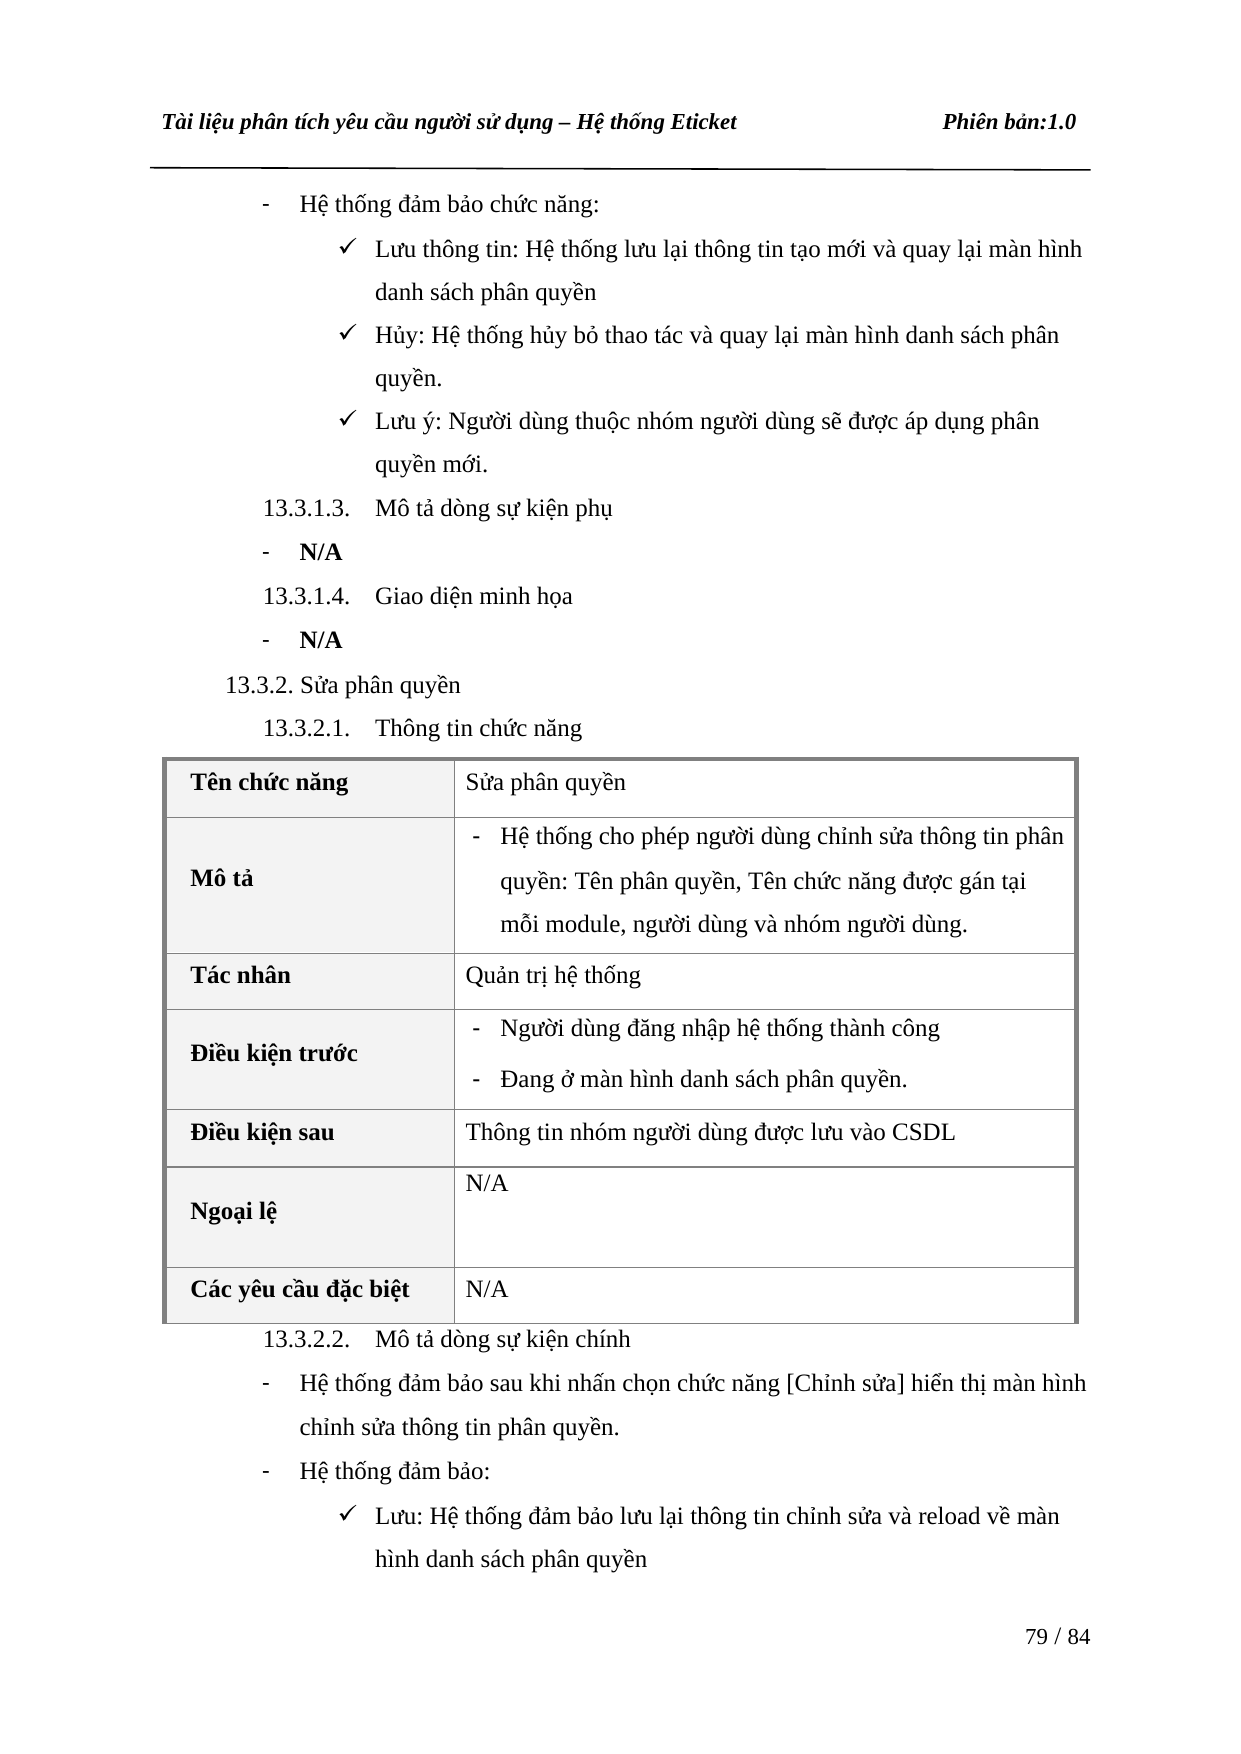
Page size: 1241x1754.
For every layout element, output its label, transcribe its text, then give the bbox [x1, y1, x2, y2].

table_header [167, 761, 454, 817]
list Hủy: Hệ thống hủy bỏ thao tác và quay lại màn hình danh sách phân quyền. [337, 320, 1090, 392]
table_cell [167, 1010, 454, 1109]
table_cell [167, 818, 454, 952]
list Hệ thống đảm bảo: [262, 1455, 1090, 1486]
list Lưu thông tin: Hệ thống lưu lại thông tin tạo mới và quay lại màn hình danh sách phân quyền [337, 234, 1090, 306]
subtitle Sửa phân quyền [225, 670, 1090, 699]
subtitle Mô tả dòng sự kiện chính [263, 1324, 1090, 1353]
list Lưu ý: Người dùng thuộc nhóm người dùng sẽ được áp dụng phân quyền mới. [337, 406, 1090, 478]
subtitle Giao diện minh họa [263, 581, 1090, 610]
list Lưu: Hệ thống đảm bảo lưu lại thông tin chỉnh sửa và reload về màn hình danh sách phân quyền [337, 1501, 1090, 1573]
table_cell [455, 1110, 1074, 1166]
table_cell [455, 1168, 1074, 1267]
subtitle Mô tả dòng sự kiện phụ [263, 493, 1090, 521]
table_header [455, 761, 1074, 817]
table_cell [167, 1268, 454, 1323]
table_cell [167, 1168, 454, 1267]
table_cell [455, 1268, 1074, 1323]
subtitle Thông tin chức năng [263, 713, 1090, 742]
list Hệ thống đảm bảo sau khi nhấn chọn chức năng [Chỉnh sửa] hiển thị màn hình chỉnh sửa thông tin phân quyền. [262, 1367, 1090, 1441]
list N/A [262, 624, 1090, 655]
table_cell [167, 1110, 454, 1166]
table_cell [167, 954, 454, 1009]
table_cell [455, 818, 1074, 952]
list Hệ thống đảm bảo chức năng: [262, 188, 1090, 219]
list N/A [262, 536, 1090, 566]
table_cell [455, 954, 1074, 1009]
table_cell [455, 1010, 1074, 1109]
